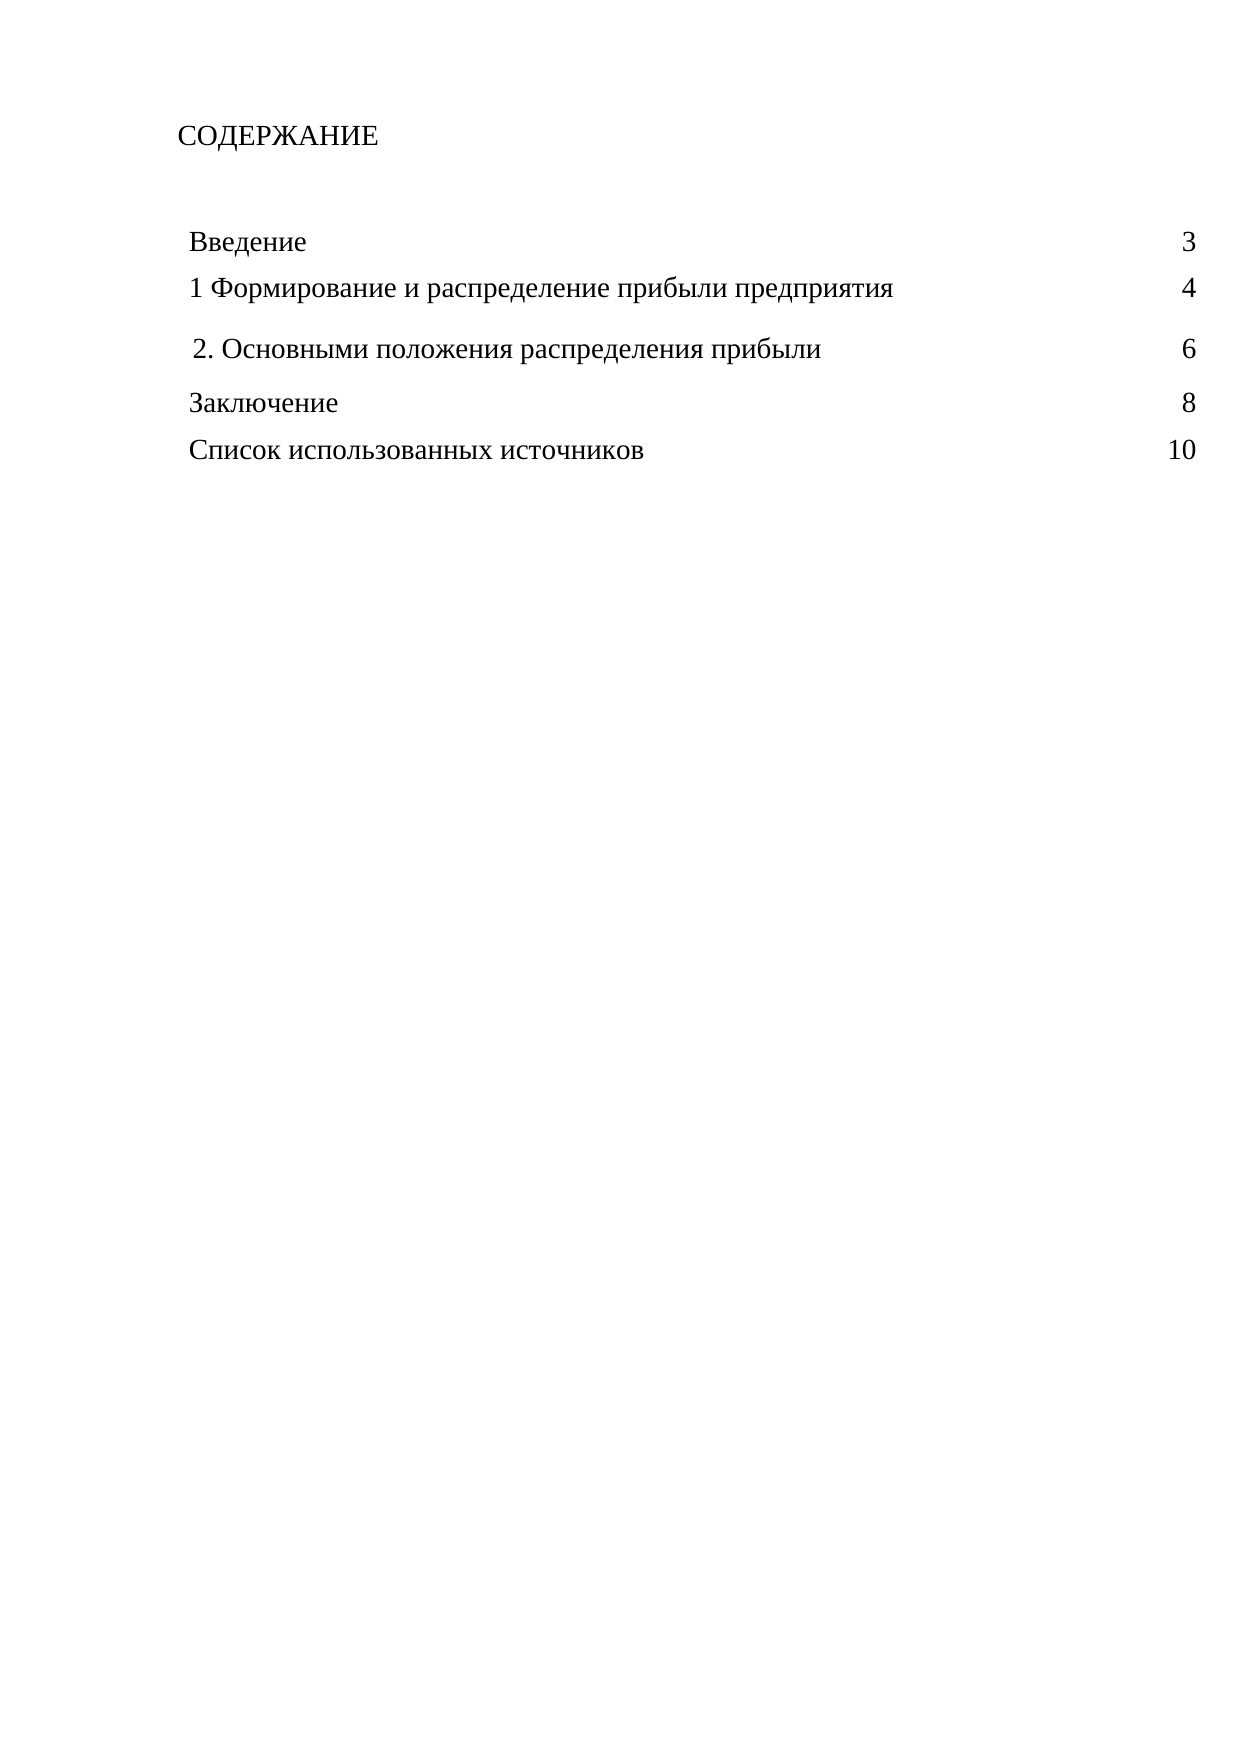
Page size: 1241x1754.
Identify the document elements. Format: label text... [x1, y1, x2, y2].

table_cell 4 [1152, 270, 1196, 331]
table_cell 2. Основными положения распределения прибыли [177, 331, 1152, 385]
table_header 3 [1152, 224, 1196, 270]
table_cell 6 [1152, 331, 1196, 385]
table_cell Заключение [177, 385, 1152, 432]
table_cell Список использованных источников [177, 432, 1152, 478]
table_cell 10 [1152, 432, 1196, 478]
table_cell 1 Формирование и распределение прибыли предприятия [177, 270, 1152, 331]
table_header Введение [177, 224, 1152, 270]
text СОДЕРЖАНИЕ [177, 118, 1152, 152]
table_cell 8 [1152, 385, 1196, 432]
